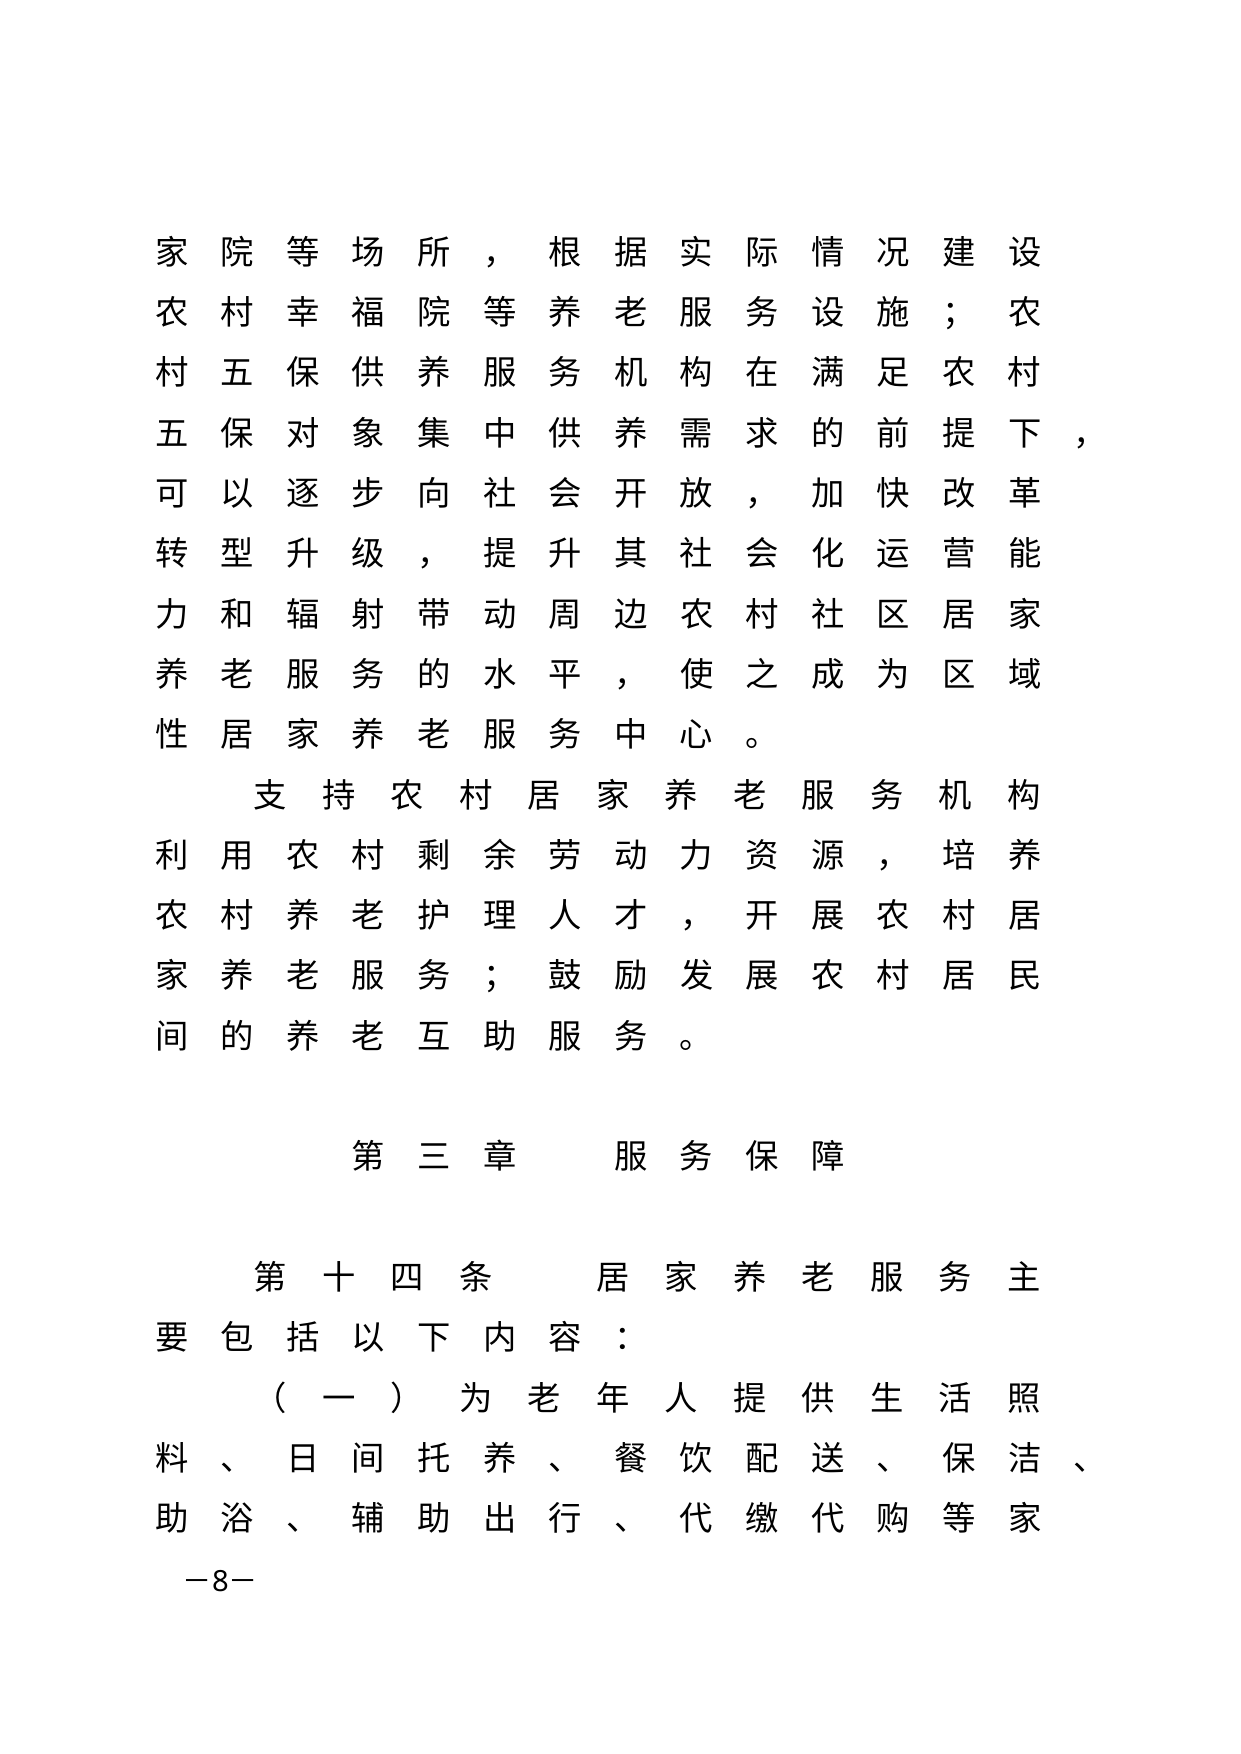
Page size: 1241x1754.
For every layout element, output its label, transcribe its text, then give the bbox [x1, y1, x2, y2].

text 第十四条 居家养老服务主要包括以下内容： [155, 1245, 1073, 1365]
text 第三章 服务保障 [155, 1124, 1073, 1184]
text 支持农村居家养老服务机构利用农村剩余劳动力资源，培养农村养老护理人才，开展农村居家养老服务；鼓励发展农村居民间的养老互助服务。 [155, 762, 1073, 1064]
text （一）为老年人提供生活照料、日间托养、餐饮配送、保洁、助浴、辅助出行、代缴代购等家政服务； [155, 1365, 1073, 1546]
